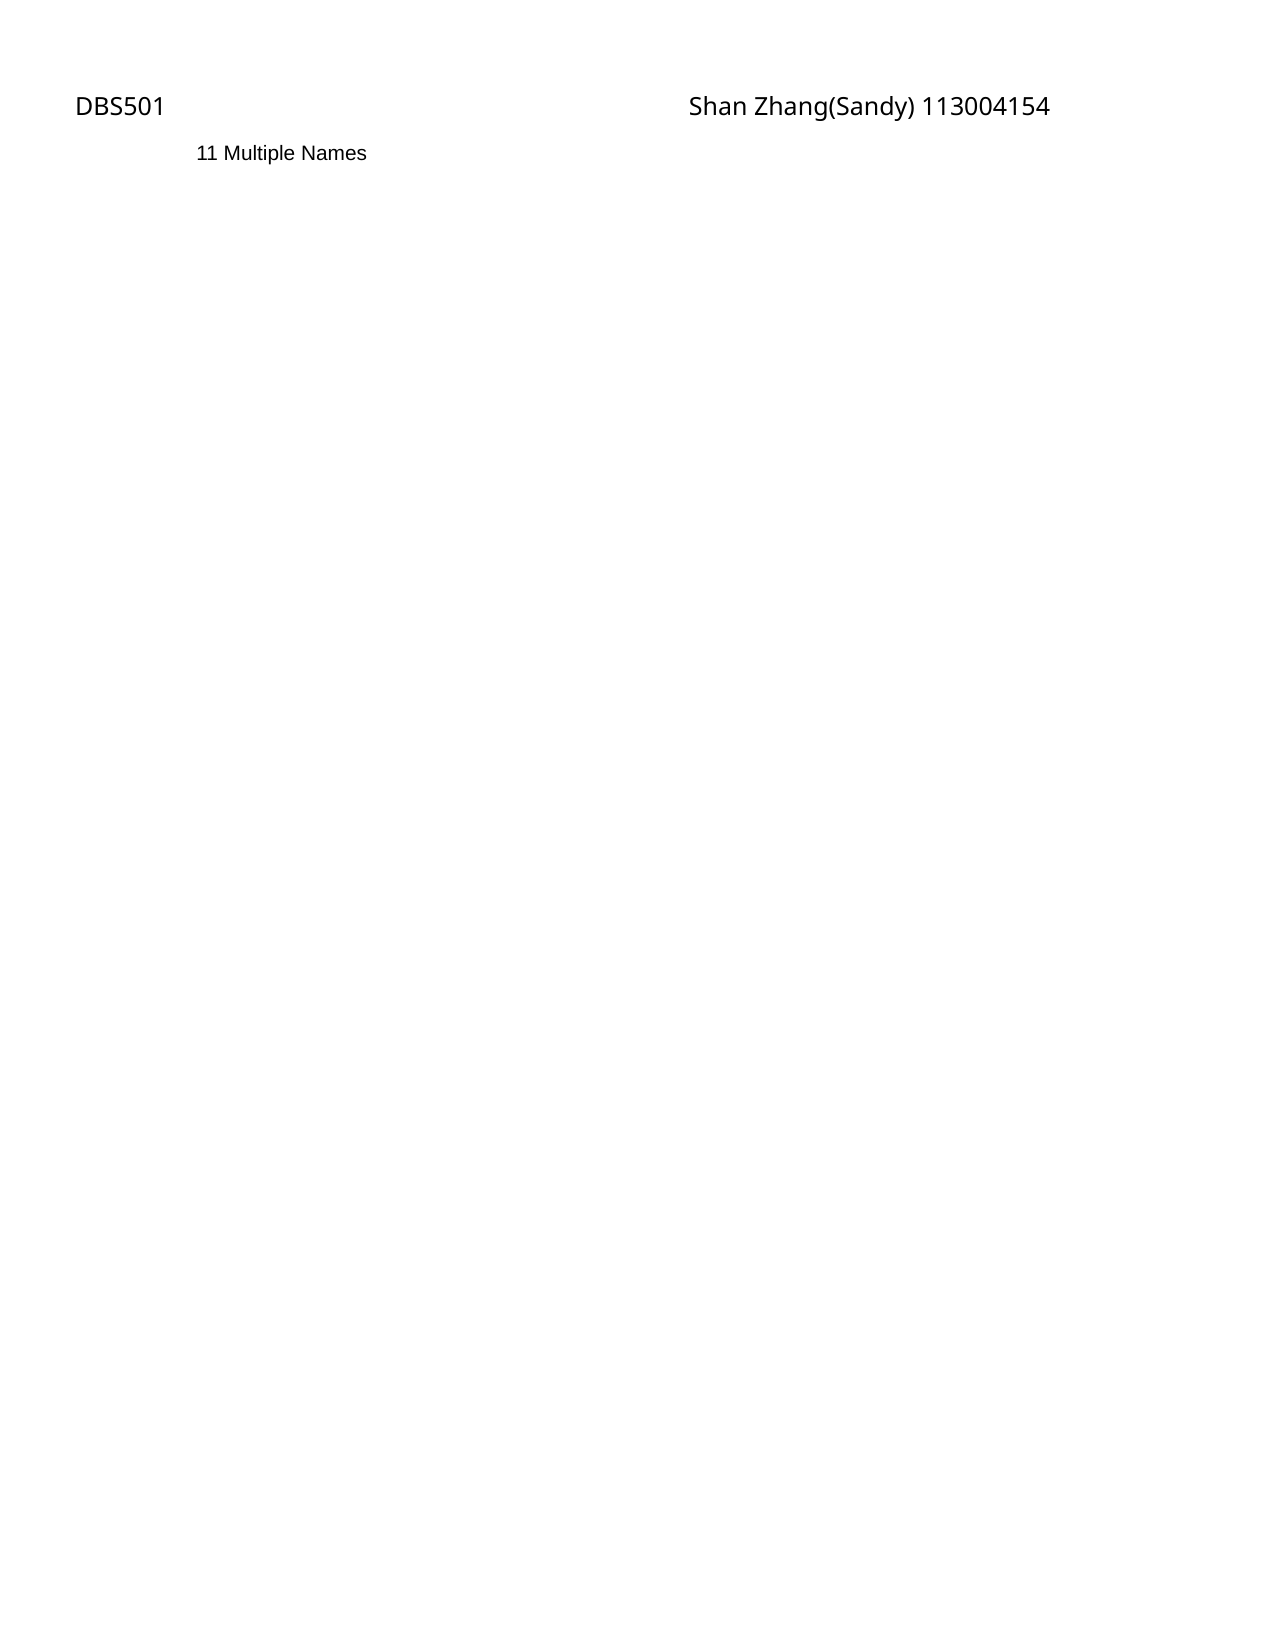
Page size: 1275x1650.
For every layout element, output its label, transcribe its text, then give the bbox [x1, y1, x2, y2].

list 11 Multiple Names [150, 136, 1200, 170]
